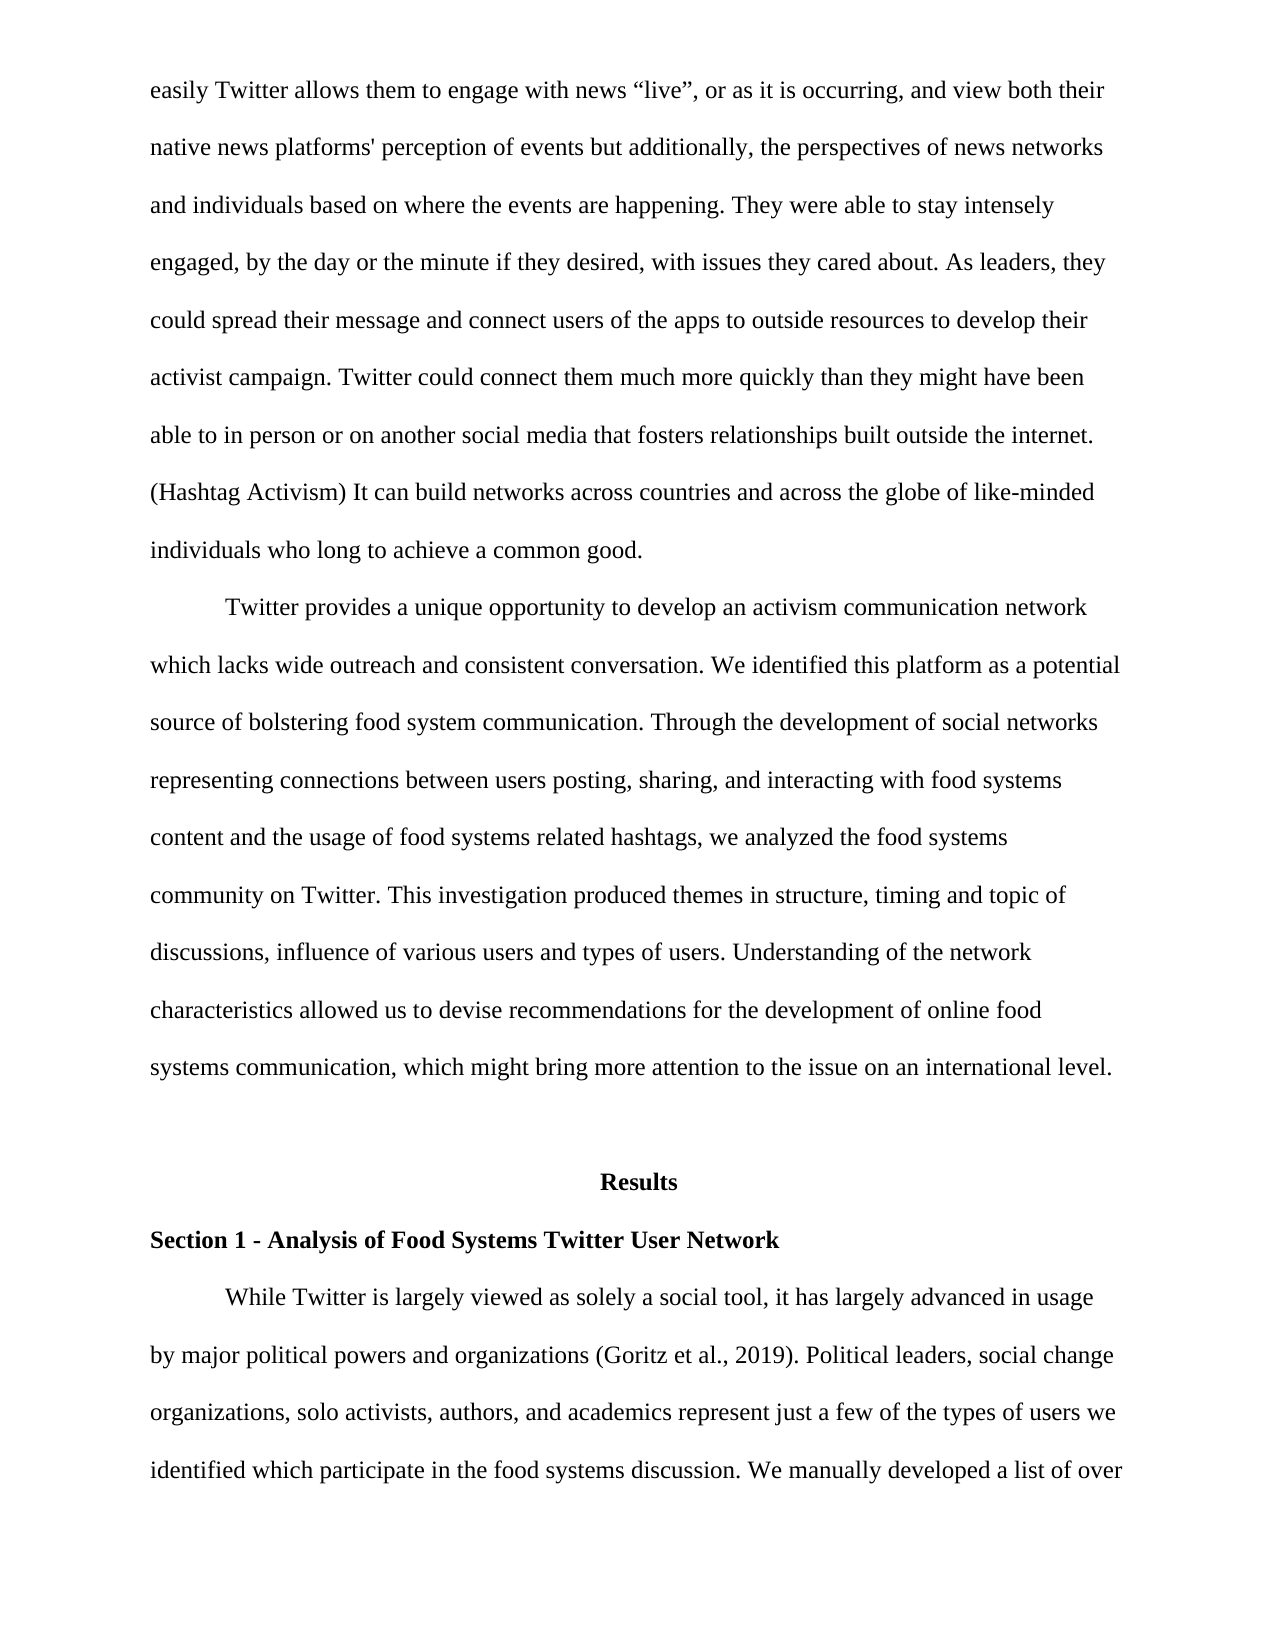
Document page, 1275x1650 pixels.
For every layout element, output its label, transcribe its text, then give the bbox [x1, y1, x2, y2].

text Results [525, 1167, 1125, 1196]
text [150, 1282, 1125, 1484]
text Section 1 - Analysis of Food Systems Twitter User Network [150, 1225, 1125, 1254]
text Twitter provides a unique opportunity to develop an activism communication network which lacks wide outreach and consistent conversation. We identified this platform as a potential source of bolstering food system communication. Through the development of social networks representing connections between users posting, sharing, and interacting with food systems content and the usage of food systems related hashtags, we analyzed the food systems community on Twitter. This investigation produced themes in structure, timing and topic of discussions, influence of various users and types of users. Understanding of the network characteristics allowed us to devise recommendations for the development of online food systems communication, which might bring more attention to the issue on an international level. [150, 592, 1125, 1081]
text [150, 75, 1125, 564]
